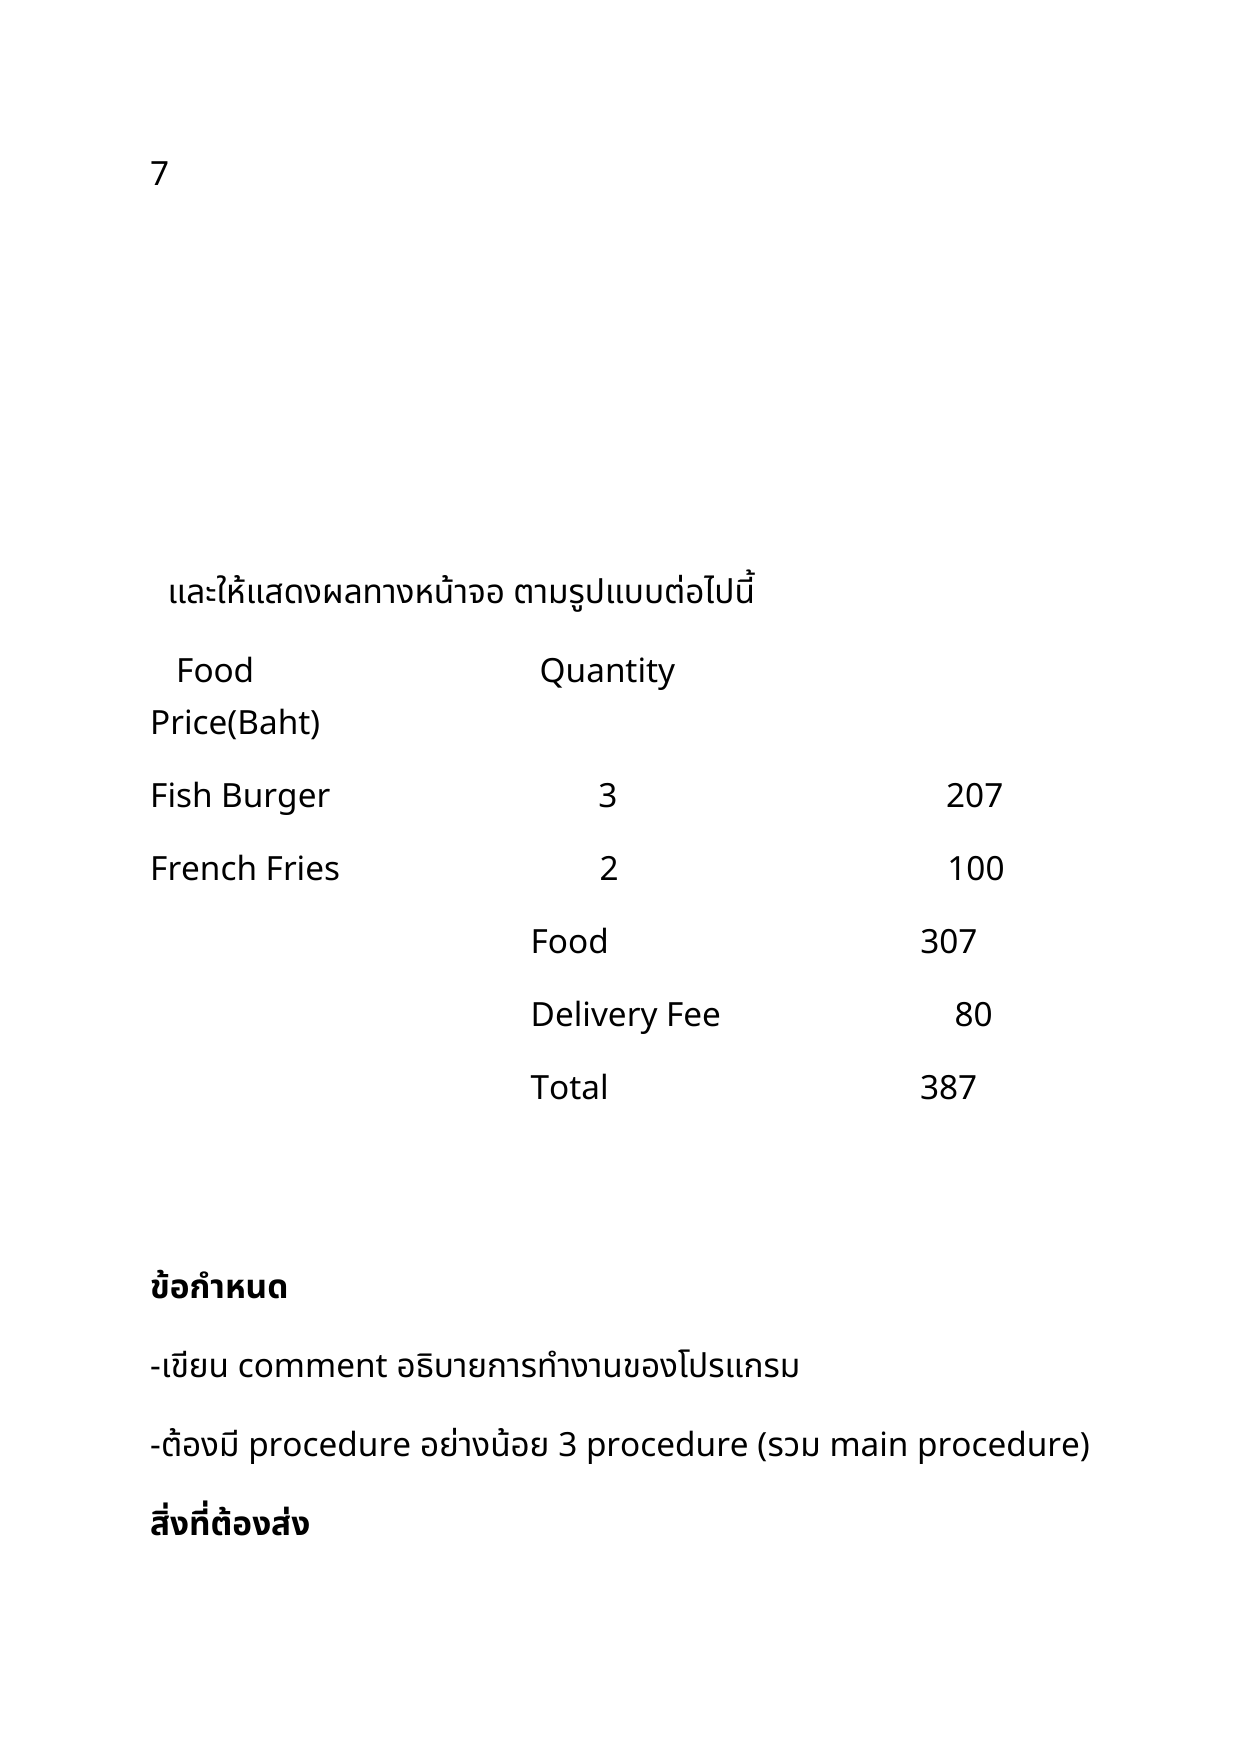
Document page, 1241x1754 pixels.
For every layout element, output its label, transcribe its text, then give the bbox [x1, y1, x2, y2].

text -ต้องมี procedure อย่างน้อย 3 procedure (รวม main procedure) [150, 1421, 1090, 1472]
text -เขียน comment อธิบายการทำงานของโปรแกรม [150, 1342, 1090, 1393]
text Food Quantity Price(Baht) [150, 647, 1090, 744]
text ข้อกำหนด [150, 1263, 1090, 1314]
text Total 387 [150, 1064, 1090, 1109]
text French Fries 2 100 [150, 845, 1090, 891]
text สิ่งที่ต้องส่ง [150, 1500, 1090, 1550]
text Delivery Fee 80 [150, 991, 1090, 1037]
text Food 307 [150, 918, 1090, 963]
text 7 [150, 150, 1090, 195]
text และให้แสดงผลทางหน้าจอ ตามรูปแบบต่อไปนี้ [150, 568, 1090, 618]
text Fish Burger 3 207 [150, 772, 1090, 817]
